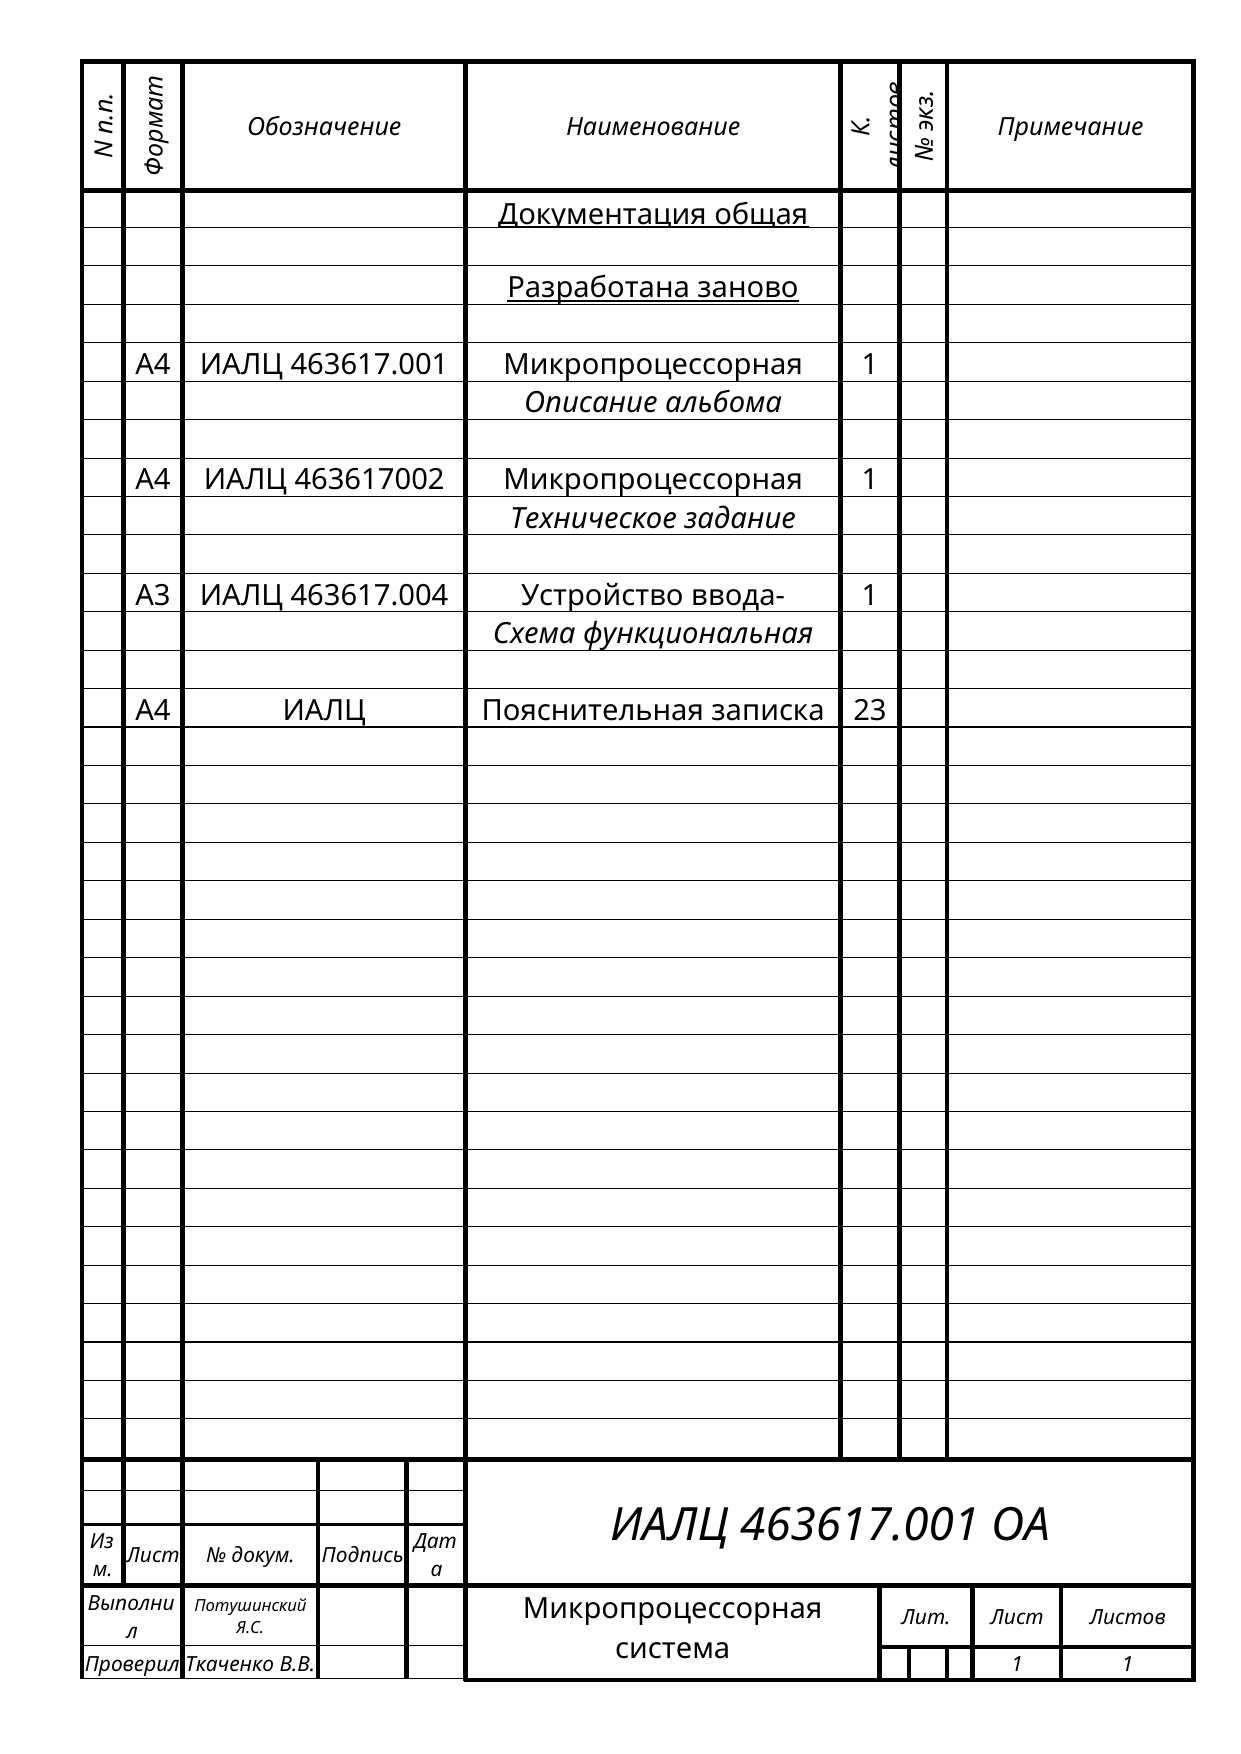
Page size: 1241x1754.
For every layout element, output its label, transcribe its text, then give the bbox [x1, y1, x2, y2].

table_cell [320, 1646, 404, 1678]
table_cell [126, 193, 180, 227]
table_cell [126, 228, 180, 265]
table_cell [468, 1074, 838, 1111]
table_cell [843, 382, 897, 419]
table_cell [84, 766, 121, 803]
table_cell [949, 343, 1191, 381]
table_cell [902, 1189, 945, 1226]
table_cell [468, 1150, 838, 1188]
table_cell [949, 728, 1191, 765]
table_cell [949, 574, 1191, 611]
table_cell А4 [126, 343, 180, 381]
table_cell [902, 497, 945, 534]
table_cell [84, 1266, 121, 1303]
table_cell [949, 1074, 1191, 1111]
table_cell [185, 1462, 316, 1490]
table_cell [949, 535, 1191, 573]
table_cell Потушинский Я.С. [185, 1588, 316, 1644]
table_cell [409, 1588, 463, 1644]
table_cell [902, 920, 945, 957]
table_cell [185, 1189, 463, 1226]
table_cell [84, 343, 121, 381]
table_cell [185, 1227, 463, 1264]
table_cell [902, 1419, 945, 1457]
table_cell [84, 1035, 121, 1072]
table_cell [84, 920, 121, 957]
table_cell [843, 843, 897, 880]
table_cell [902, 689, 945, 726]
table_cell Документация общая [468, 193, 838, 227]
table_cell [902, 804, 945, 842]
table_cell [843, 728, 897, 765]
table_cell [949, 228, 1191, 265]
table_cell [126, 843, 180, 880]
table_header Наименование [468, 64, 838, 188]
table_cell [84, 728, 121, 765]
table_cell [843, 193, 897, 227]
table_cell [126, 1419, 180, 1457]
table_cell [843, 881, 897, 919]
table_cell [126, 766, 180, 803]
table_cell [949, 804, 1191, 842]
table_cell [468, 1304, 838, 1341]
table_cell [126, 958, 180, 996]
table_cell [843, 1227, 897, 1264]
table_header К. листов [843, 64, 897, 188]
table_cell [185, 497, 463, 534]
table_cell [949, 651, 1191, 688]
table_cell [126, 535, 180, 573]
table_cell [84, 1189, 121, 1226]
table_cell [185, 804, 463, 842]
table_cell [84, 420, 121, 457]
table_cell [185, 382, 463, 419]
table_cell [949, 1189, 1191, 1226]
table_cell [84, 881, 121, 919]
table_cell [843, 1035, 897, 1072]
table_cell [468, 804, 838, 842]
table_cell [185, 1150, 463, 1188]
table_cell [843, 1304, 897, 1341]
table_cell [468, 1343, 838, 1380]
table_cell [949, 1381, 1191, 1418]
table_cell Изм. [84, 1526, 121, 1583]
table_cell [949, 997, 1191, 1034]
table_cell [902, 651, 945, 688]
table_cell [126, 1150, 180, 1188]
table_cell Микропроцессорная система [468, 459, 838, 496]
table_cell [911, 1649, 945, 1678]
table_cell 1 [975, 1649, 1059, 1678]
table_cell [902, 574, 945, 611]
table_cell Лист [975, 1588, 1059, 1644]
table_cell [843, 228, 897, 265]
table_cell [84, 1150, 121, 1188]
table_cell ИАЛЦ 463617.004 Е2 [185, 574, 463, 611]
table_header Формат [126, 64, 180, 188]
table_cell [185, 1381, 463, 1418]
table_cell [843, 1112, 897, 1149]
table_cell [84, 843, 121, 880]
table_cell А4 [126, 459, 180, 496]
table_cell [468, 1189, 838, 1226]
table_cell Техническое задание [468, 497, 838, 534]
table_cell [902, 420, 945, 457]
table_cell [84, 382, 121, 419]
table_cell [468, 420, 838, 457]
table_cell [126, 651, 180, 688]
table_cell [185, 1491, 316, 1523]
table_cell [843, 920, 897, 957]
table_cell А4 [126, 689, 180, 726]
table_cell [84, 1304, 121, 1341]
table_cell [185, 881, 463, 919]
table_cell [409, 1491, 463, 1523]
table_cell 1 [843, 459, 897, 496]
table_cell 1 [1063, 1649, 1191, 1678]
table_cell [185, 266, 463, 304]
table_cell [902, 343, 945, 381]
table_cell [126, 382, 180, 419]
table_cell [468, 228, 838, 265]
table_cell [84, 689, 121, 726]
table_cell [949, 689, 1191, 726]
table_cell [126, 1462, 180, 1490]
table_cell [468, 728, 838, 765]
table_header N п.п. [84, 64, 121, 188]
table_cell [185, 228, 463, 265]
table_header № экз. [902, 64, 945, 188]
table_cell [468, 535, 838, 573]
table_cell А3 [126, 574, 180, 611]
table_cell [949, 1150, 1191, 1188]
table_cell [126, 920, 180, 957]
table_cell Микропроцессорная система [468, 343, 838, 381]
table_cell Дата [409, 1526, 463, 1583]
table_cell [949, 266, 1191, 304]
table_cell [949, 1343, 1191, 1380]
table_cell [185, 535, 463, 573]
table_cell № докум. [185, 1526, 316, 1583]
table_cell [84, 305, 121, 342]
table_cell [902, 1381, 945, 1418]
table_cell [84, 1343, 121, 1380]
table_cell [843, 1150, 897, 1188]
table_cell [902, 1112, 945, 1149]
table_cell [949, 1419, 1191, 1457]
table_cell [468, 1266, 838, 1303]
table_cell [185, 612, 463, 649]
table_cell [843, 305, 897, 342]
table_cell [468, 881, 838, 919]
table_cell [949, 420, 1191, 457]
table_cell [84, 804, 121, 842]
table_cell Ткаченко В.В. [185, 1646, 316, 1678]
table_cell [185, 1343, 463, 1380]
table_cell [902, 1074, 945, 1111]
table_cell [84, 1381, 121, 1418]
table_cell [84, 612, 121, 649]
table_cell [126, 881, 180, 919]
table_cell [84, 497, 121, 534]
table_cell [468, 766, 838, 803]
table_cell Разработана заново [468, 266, 838, 304]
table_cell [185, 193, 463, 227]
table_cell [949, 843, 1191, 880]
table_cell [468, 1112, 838, 1149]
table_cell [949, 1035, 1191, 1072]
table_cell [949, 1304, 1191, 1341]
table_cell [468, 1035, 838, 1072]
table_cell [84, 1491, 121, 1523]
table_cell [185, 305, 463, 342]
table_cell [902, 1304, 945, 1341]
table_cell [126, 1491, 180, 1523]
table_cell [468, 1419, 838, 1457]
table_cell Устройство ввода-вывода [468, 574, 838, 611]
table_cell [949, 193, 1191, 227]
table_cell [126, 305, 180, 342]
table_cell [185, 651, 463, 688]
table_cell [902, 958, 945, 996]
table_cell [126, 1266, 180, 1303]
table_cell [126, 1227, 180, 1264]
table_cell [84, 651, 121, 688]
table_cell [843, 651, 897, 688]
table_cell [949, 1266, 1191, 1303]
table_cell [126, 420, 180, 457]
table_cell ИАЛЦ 463617002 ТЗ [185, 459, 463, 496]
table_cell [902, 612, 945, 649]
table_cell [902, 881, 945, 919]
table_cell [409, 1462, 463, 1490]
table_cell [126, 728, 180, 765]
table_cell [902, 1343, 945, 1380]
table_cell [185, 1304, 463, 1341]
table_cell [843, 1419, 897, 1457]
table_cell [468, 1381, 838, 1418]
table_cell [843, 420, 897, 457]
table_cell [902, 728, 945, 765]
table_cell [409, 1646, 463, 1678]
table_cell Описание альбома [468, 382, 838, 419]
table_cell Проверил [84, 1646, 180, 1678]
table_cell [84, 459, 121, 496]
table_cell [126, 266, 180, 304]
table_cell [843, 997, 897, 1034]
table_cell 1 [843, 343, 897, 381]
table_cell Лист [126, 1526, 180, 1583]
table_cell Микропроцессорная система Описание альбома [468, 1588, 877, 1678]
table_cell [468, 920, 838, 957]
table_cell [84, 958, 121, 996]
table_cell [185, 997, 463, 1034]
table_cell [84, 997, 121, 1034]
table_cell [185, 1266, 463, 1303]
table_cell [843, 1381, 897, 1418]
table_cell [84, 193, 121, 227]
table_cell [902, 1150, 945, 1188]
table_cell [468, 997, 838, 1034]
table_cell [126, 1343, 180, 1380]
table_cell [882, 1649, 907, 1678]
table_cell 23 [843, 689, 897, 726]
table_cell [902, 228, 945, 265]
table_cell [843, 1343, 897, 1380]
table_cell [902, 535, 945, 573]
table_cell [84, 1419, 121, 1457]
table_cell [185, 728, 463, 765]
table_cell [126, 1112, 180, 1149]
table_cell [185, 766, 463, 803]
table_cell 1 [843, 574, 897, 611]
table_cell [843, 1074, 897, 1111]
table_cell [843, 1266, 897, 1303]
table_cell [126, 1035, 180, 1072]
table_cell [949, 612, 1191, 649]
table_cell ИАЛЦ 463617.001 ОА [468, 1462, 1191, 1583]
table_cell [949, 1227, 1191, 1264]
table_cell [185, 1035, 463, 1072]
table_cell [84, 266, 121, 304]
table_cell [902, 1266, 945, 1303]
table_cell [84, 1112, 121, 1149]
table_cell [949, 1112, 1191, 1149]
table_cell [468, 843, 838, 880]
table_cell [902, 1227, 945, 1264]
table_cell [949, 958, 1191, 996]
table_cell [185, 420, 463, 457]
table_cell [185, 843, 463, 880]
table_cell [84, 574, 121, 611]
table_cell [843, 266, 897, 304]
table_cell Схема функциональная [468, 612, 838, 649]
table_cell [468, 651, 838, 688]
table_cell [902, 843, 945, 880]
table_cell [843, 497, 897, 534]
table_cell [843, 958, 897, 996]
table_cell Пояснительная записка [468, 689, 838, 726]
table_cell [126, 1381, 180, 1418]
table_cell [84, 1227, 121, 1264]
table_cell [949, 382, 1191, 419]
table_cell [126, 804, 180, 842]
table_cell [949, 881, 1191, 919]
table_cell [902, 459, 945, 496]
table_cell [902, 766, 945, 803]
table_cell [185, 1419, 463, 1457]
table_cell [185, 958, 463, 996]
table_cell [468, 1227, 838, 1264]
table_cell [843, 1189, 897, 1226]
table_cell [949, 766, 1191, 803]
table_cell [902, 305, 945, 342]
table_header Обозначение [185, 64, 463, 188]
table_cell ИАЛЦ 463617.001 ОА [185, 343, 463, 381]
table_cell [843, 535, 897, 573]
table_cell [126, 997, 180, 1034]
table_cell [902, 1035, 945, 1072]
table_cell [902, 266, 945, 304]
table_cell [185, 920, 463, 957]
table_cell [843, 612, 897, 649]
table_cell Подпись [320, 1526, 404, 1583]
table_cell [185, 1074, 463, 1111]
table_cell [126, 1074, 180, 1111]
table_cell [902, 193, 945, 227]
table_cell [320, 1491, 404, 1523]
table_cell [949, 305, 1191, 342]
table_cell [949, 1649, 970, 1678]
table_cell [949, 497, 1191, 534]
table_cell [126, 1304, 180, 1341]
table_cell [84, 228, 121, 265]
table_cell [843, 804, 897, 842]
table_cell [902, 382, 945, 419]
table_cell ИАЛЦ 463617.003ПЗ [185, 689, 463, 726]
table_cell [320, 1588, 404, 1644]
table_cell Листов [1063, 1588, 1191, 1644]
table_cell [126, 1189, 180, 1226]
table_cell Выполнил [84, 1588, 180, 1644]
table_cell [126, 497, 180, 534]
table_cell [949, 920, 1191, 957]
table_cell [185, 1112, 463, 1149]
table_cell [843, 766, 897, 803]
table_cell [949, 459, 1191, 496]
table_cell Лит. [882, 1588, 970, 1644]
table_cell [320, 1462, 404, 1490]
table_header Примечание [949, 64, 1191, 188]
table_cell [468, 305, 838, 342]
table_cell [84, 1462, 121, 1490]
table_cell [468, 958, 838, 996]
table_cell [126, 612, 180, 649]
table_cell [84, 535, 121, 573]
table_cell [902, 997, 945, 1034]
table_cell [84, 1074, 121, 1111]
